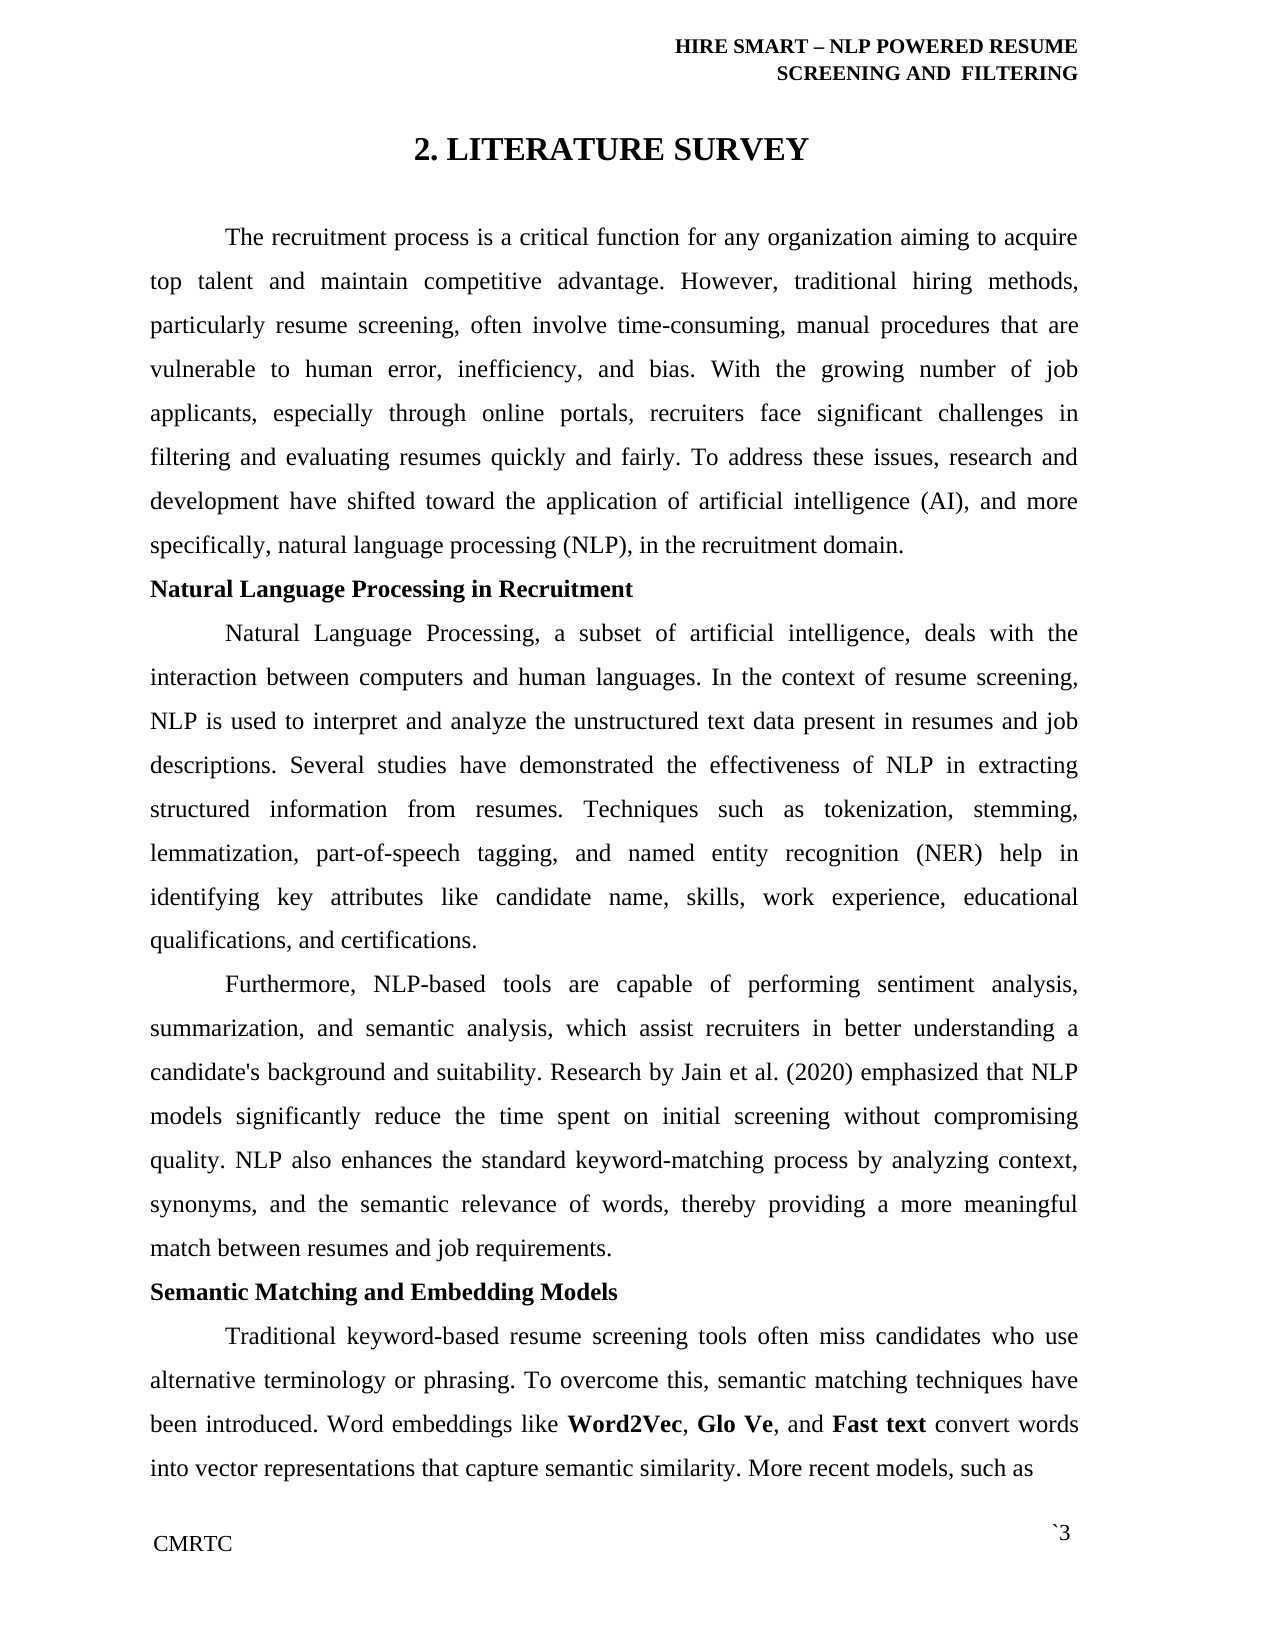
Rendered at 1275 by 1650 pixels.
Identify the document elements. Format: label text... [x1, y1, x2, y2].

text Natural Language Processing, a subset of artificial intelligence, deals with the interaction between computers and human languages. In the context of resume screening, NLP is used to interpret and analyze the unstructured text data present in resumes and job descriptions. Several studies have demonstrated the effectiveness of NLP in extracting structured information from resumes. Techniques such as tokenization, stemming, lemmatization, part-of-speech tagging, and named entity recognition (NER) help in identifying key attributes like candidate name, skills, work experience, educational qualifications, and certifications. [150, 618, 1079, 954]
text The recruitment process is a critical function for any organization aiming to acquire top talent and maintain competitive advantage. However, traditional hiring methods, particularly resume screening, often involve time-consuming, manual procedures that are vulnerable to human error, inefficiency, and bias. With the growing number of job applicants, especially through online portals, recruiters face significant challenges in filtering and evaluating resumes quickly and fairly. To address these issues, research and development have shifted toward the application of artificial intelligence (AI), and more specifically, natural language processing (NLP), in the recruitment domain. [150, 222, 1079, 559]
list 2. LITERATURE SURVEY [150, 129, 1141, 167]
text Traditional keyword-based resume screening tools often miss candidates who use alternative terminology or phrasing. To overcome this, semantic matching techniques have been introduced. Word embeddings like Word2Vec, Glo Ve, and Fast text convert words into vector representations that capture semantic similarity. More recent models, such as [150, 1321, 1079, 1482]
text Furthermore, NLP-based tools are capable of performing sentiment analysis, summarization, and semantic analysis, which assist recruiters in better understanding a candidate's background and suitability. Research by Jain et al. (2020) emphasized that NLP models significantly reduce the time spent on initial screening without compromising quality. NLP also enhances the standard keyword-matching process by analyzing context, synonyms, and the semantic relevance of words, thereby providing a more meaningful match between resumes and job requirements. [150, 969, 1079, 1262]
text Semantic Matching and Embedding Models [150, 1277, 1079, 1306]
text Natural Language Processing in Recruitment [150, 574, 1079, 603]
